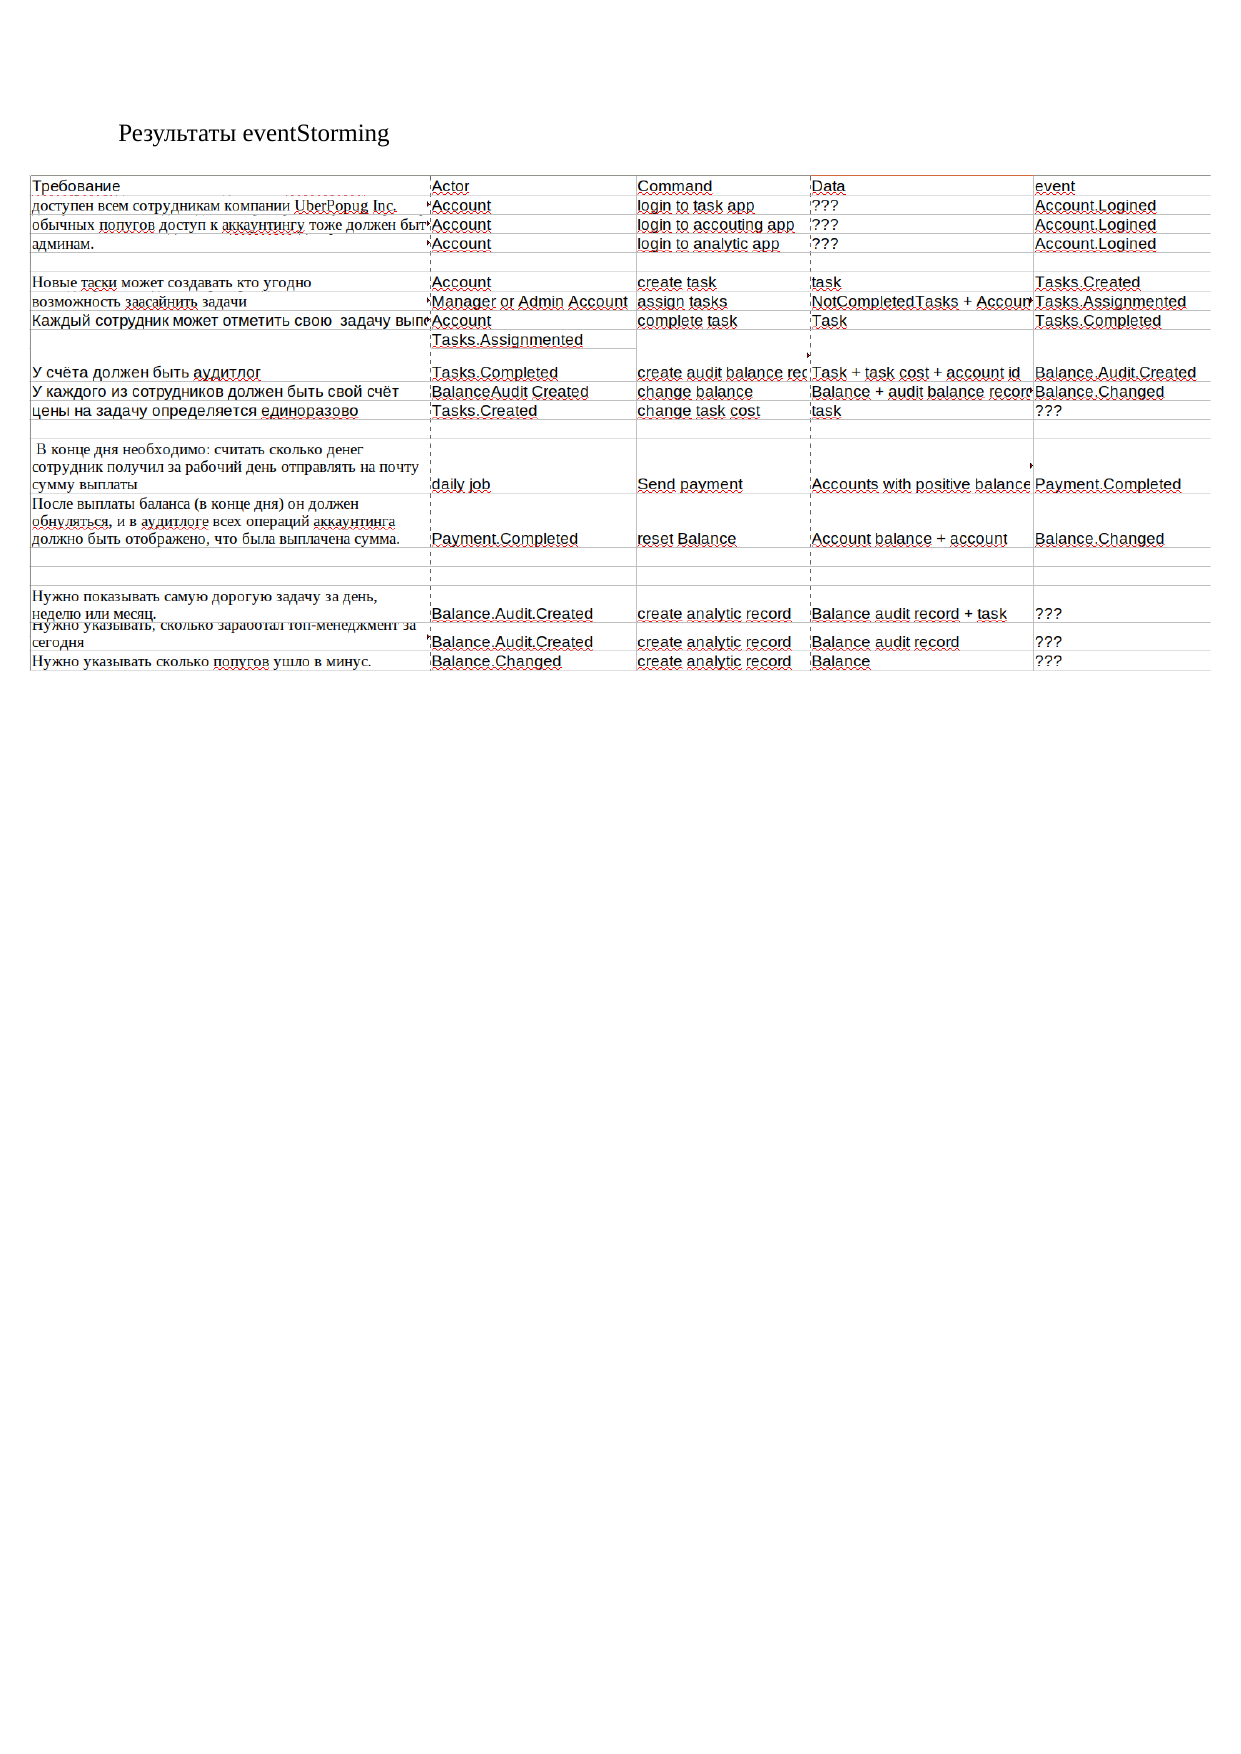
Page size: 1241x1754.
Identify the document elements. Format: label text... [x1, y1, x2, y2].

picture [29, 175, 1211, 671]
text Результаты eventStorming [118, 118, 1122, 147]
